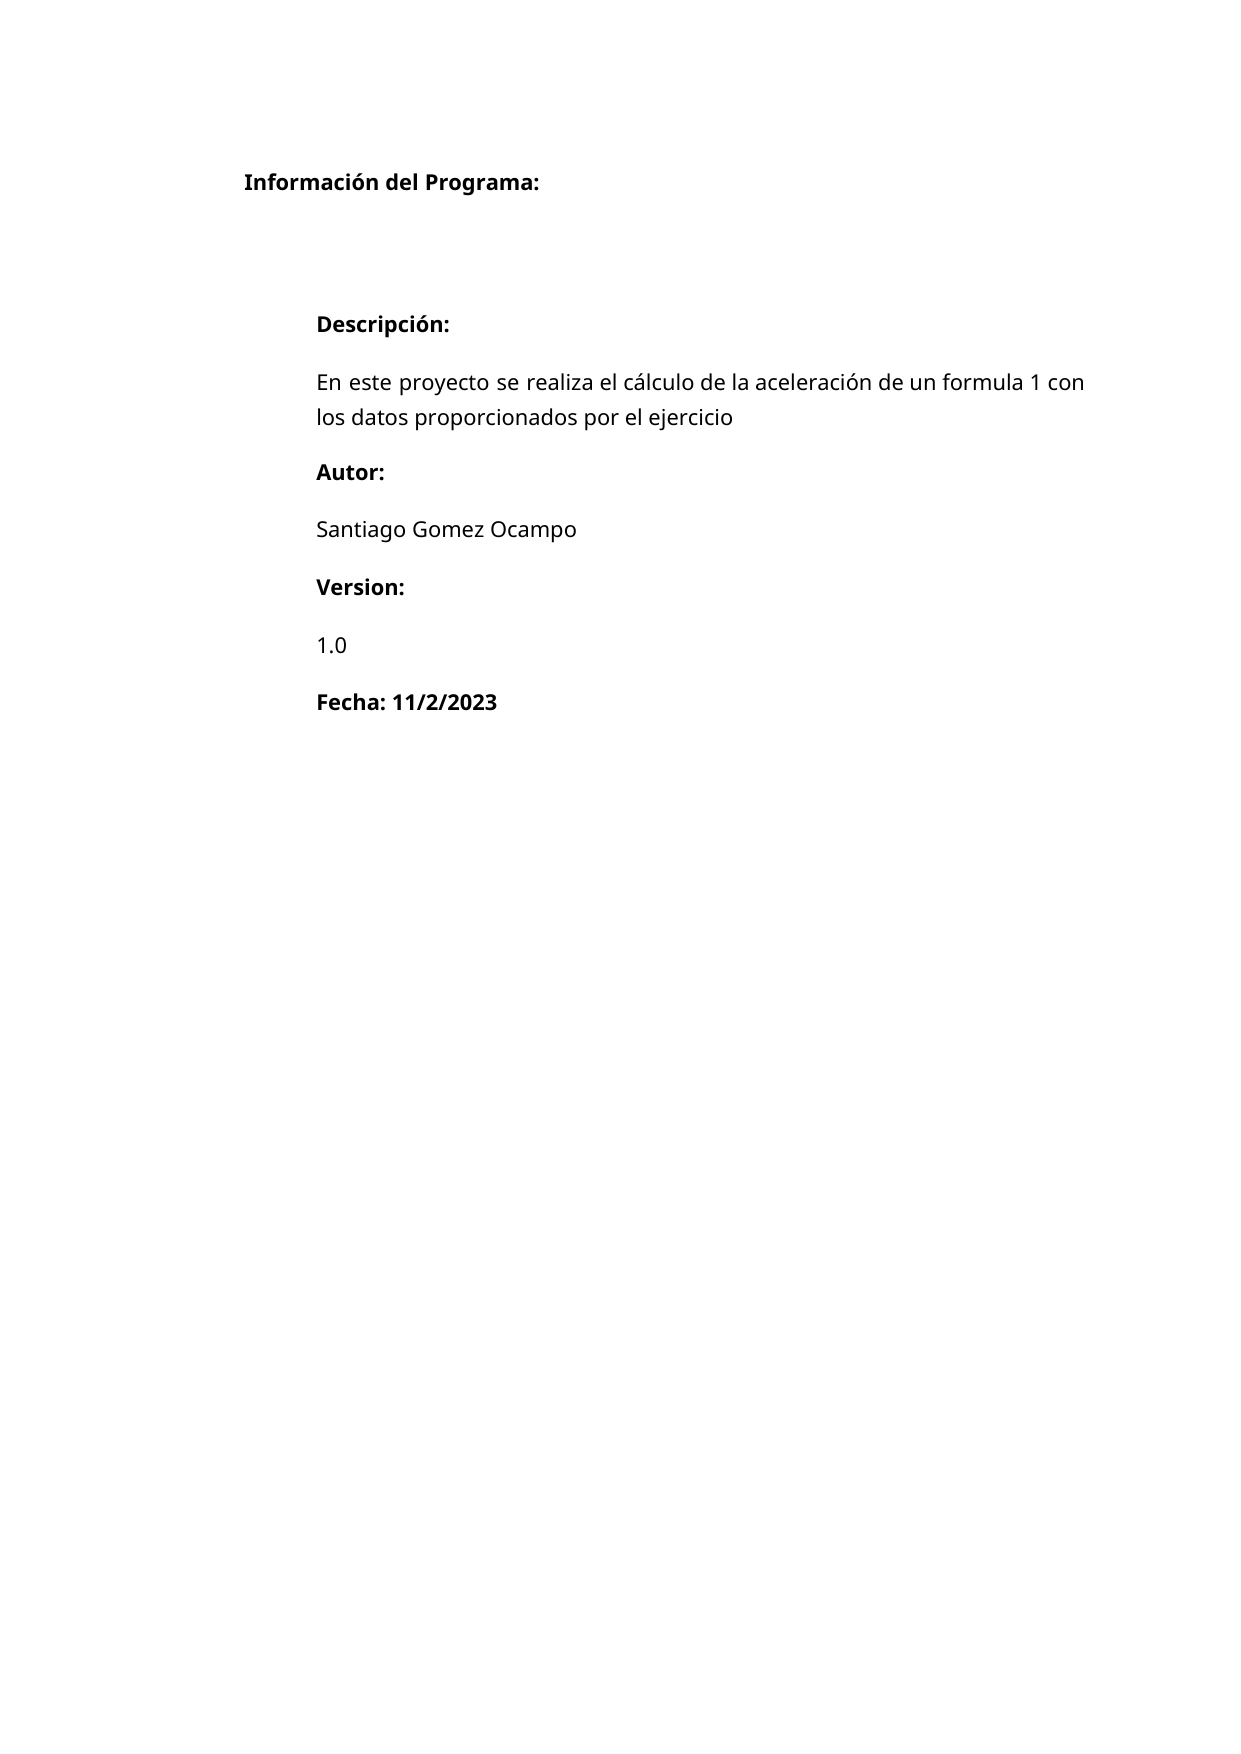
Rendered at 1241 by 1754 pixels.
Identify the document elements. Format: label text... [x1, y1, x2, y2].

text En este proyecto se realiza el cálculo de la aceleración de un formula 1 con los datos proporcionados por el ejercicio [316, 367, 1100, 431]
text Version: [316, 572, 1234, 602]
text 1.0 [316, 629, 1234, 659]
text Autor: [316, 456, 1234, 486]
text Información del Programa: [244, 167, 628, 196]
text Santiago Gomez Ocampo [316, 514, 1234, 544]
text Fecha: 11/2/2023 [316, 687, 1234, 717]
text Descripción: [316, 309, 1234, 339]
